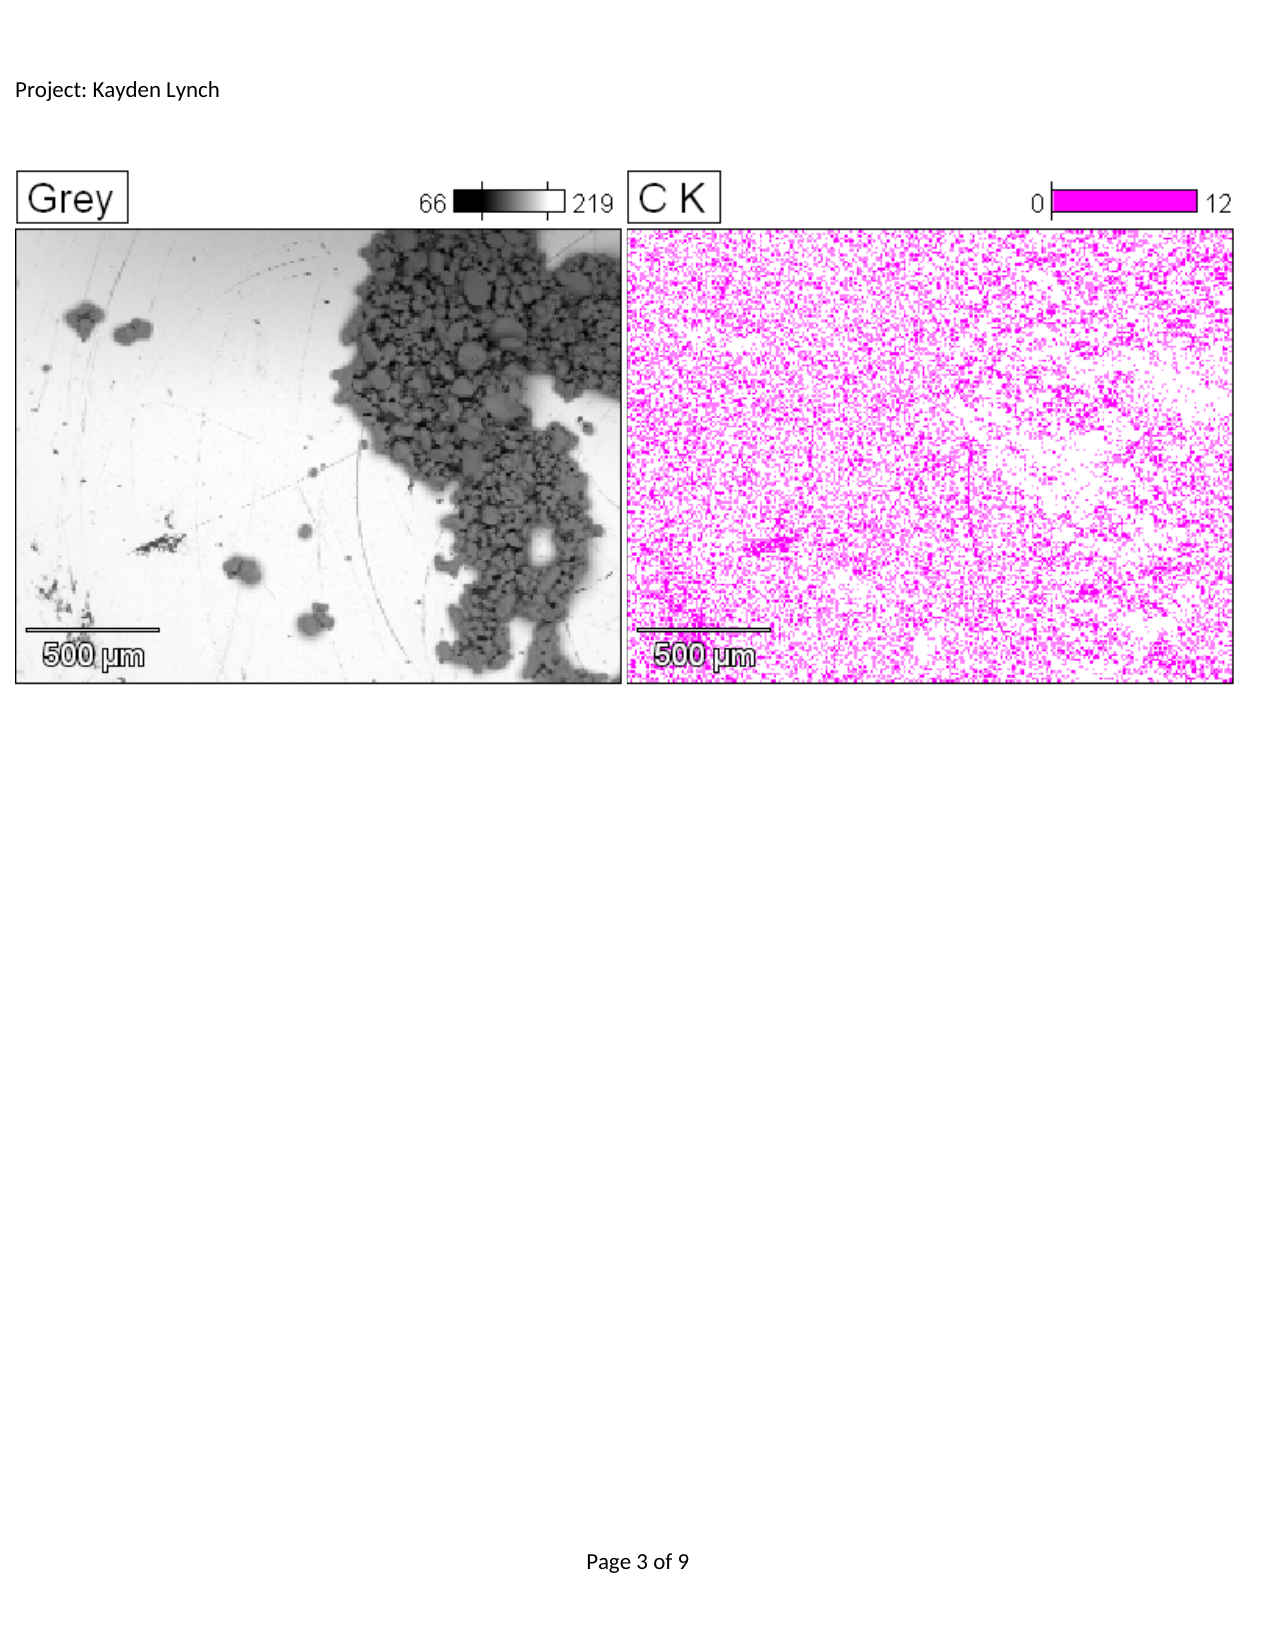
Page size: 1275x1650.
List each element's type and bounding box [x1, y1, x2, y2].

picture [15, 131, 622, 913]
picture [626, 131, 1234, 913]
